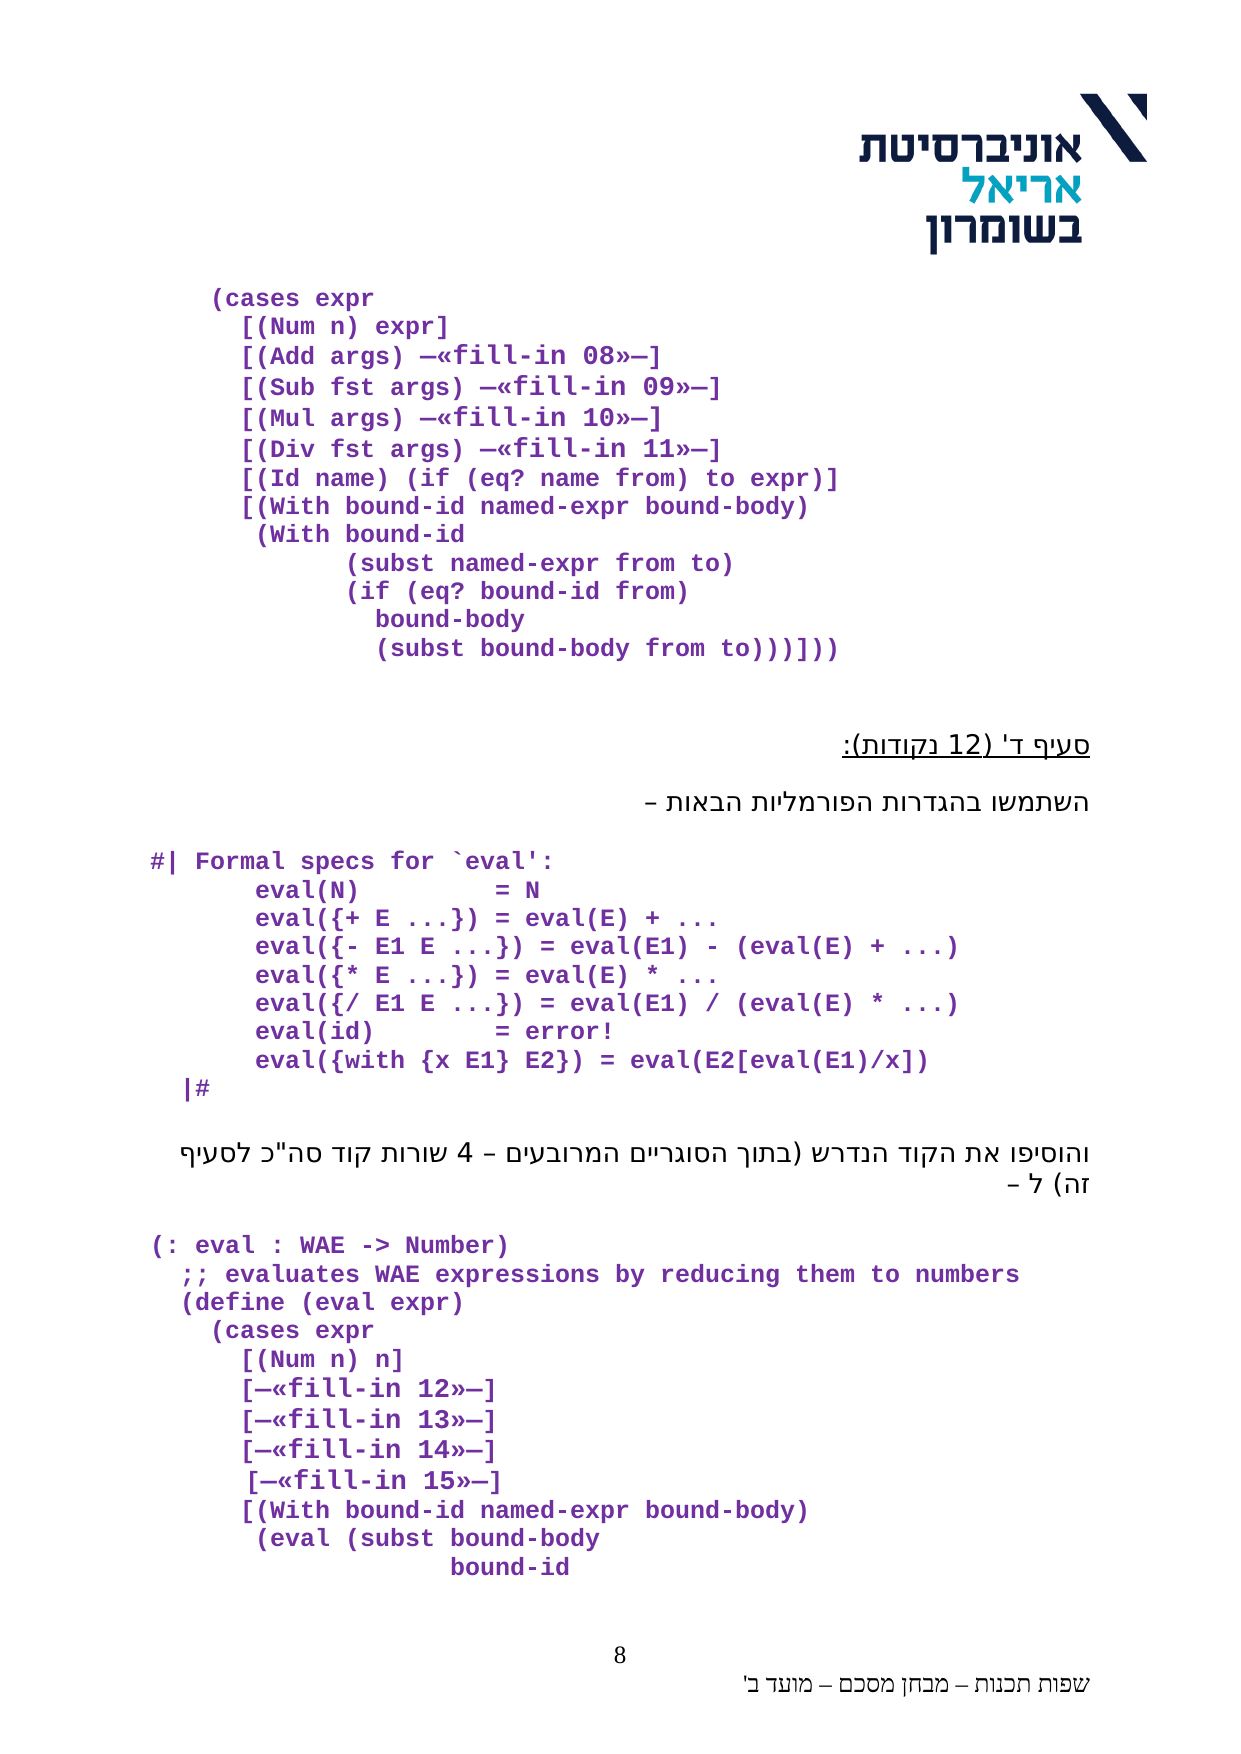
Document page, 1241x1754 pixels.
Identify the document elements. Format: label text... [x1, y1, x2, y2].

text #| Formal specs for `eval': [150, 849, 1090, 877]
text [(Mul args) —«fill-in 10»—] [150, 404, 1090, 434]
text bound-id [150, 1554, 1090, 1583]
picture [4, 0, 1241, 258]
text [(Id name) (if (eq? name from) to expr)] [150, 465, 1090, 493]
text [—«fill-in 13»—] [150, 1405, 1090, 1436]
text (if (eq? bound-id from) [150, 578, 1090, 607]
text והוסיפו את הקוד הנדרש (בתוך הסוגריים המרובעים – 4 שורות קוד סה"כ לסעיף זה) ל – [150, 1137, 1090, 1200]
text [—«fill-in 12»—] [150, 1375, 1090, 1405]
text (With bound-id [150, 522, 1090, 550]
text [—«fill-in 15»—] [150, 1467, 1090, 1498]
text eval(id) = error! [150, 1019, 1090, 1047]
text [(With bound-id named-expr bound-body) [150, 1498, 1090, 1526]
text bound-body [150, 607, 1090, 635]
text (eval (subst bound-body [150, 1526, 1090, 1554]
text [(With bound-id named-expr bound-body) [150, 493, 1090, 522]
text eval({+ E ...}) = eval(E) + ... [150, 906, 1090, 934]
text (define (eval expr) [150, 1290, 1090, 1318]
text השתמשו בהגדרות הפורמליות הבאות – [150, 787, 1090, 818]
text סעיף ד' (12 נקודות): [150, 729, 1090, 761]
text eval({/ E1 E ...}) = eval(E1) / (eval(E) * ...) [150, 991, 1090, 1019]
text eval({with {x E1} E2}) = eval(E2[eval(E1)/x]) [150, 1047, 1090, 1076]
text (cases expr [150, 286, 1090, 314]
text eval({- E1 E ...}) = eval(E1) - (eval(E) + ...) [150, 934, 1090, 962]
text eval(N) = N [150, 877, 1090, 906]
text [—«fill-in 14»—] [150, 1436, 1090, 1467]
text [(Div fst args) —«fill-in 11»—] [150, 434, 1090, 465]
text (subst named-expr from to) [150, 550, 1090, 578]
text [(Num n) expr] [150, 314, 1090, 342]
text [(Num n) n] [150, 1346, 1090, 1375]
text ;; evaluates WAE expressions by reducing them to numbers [150, 1261, 1090, 1290]
text |# [150, 1076, 1090, 1104]
text (subst bound-body from to)))])) [150, 635, 1090, 663]
text eval({* E ...}) = eval(E) * ... [150, 962, 1090, 991]
text (: eval : WAE -> Number) [150, 1233, 1090, 1261]
text [(Add args) —«fill-in 08»—] [150, 342, 1090, 373]
text (cases expr [150, 1318, 1090, 1346]
text [(Sub fst args) —«fill-in 09»—] [150, 373, 1090, 404]
